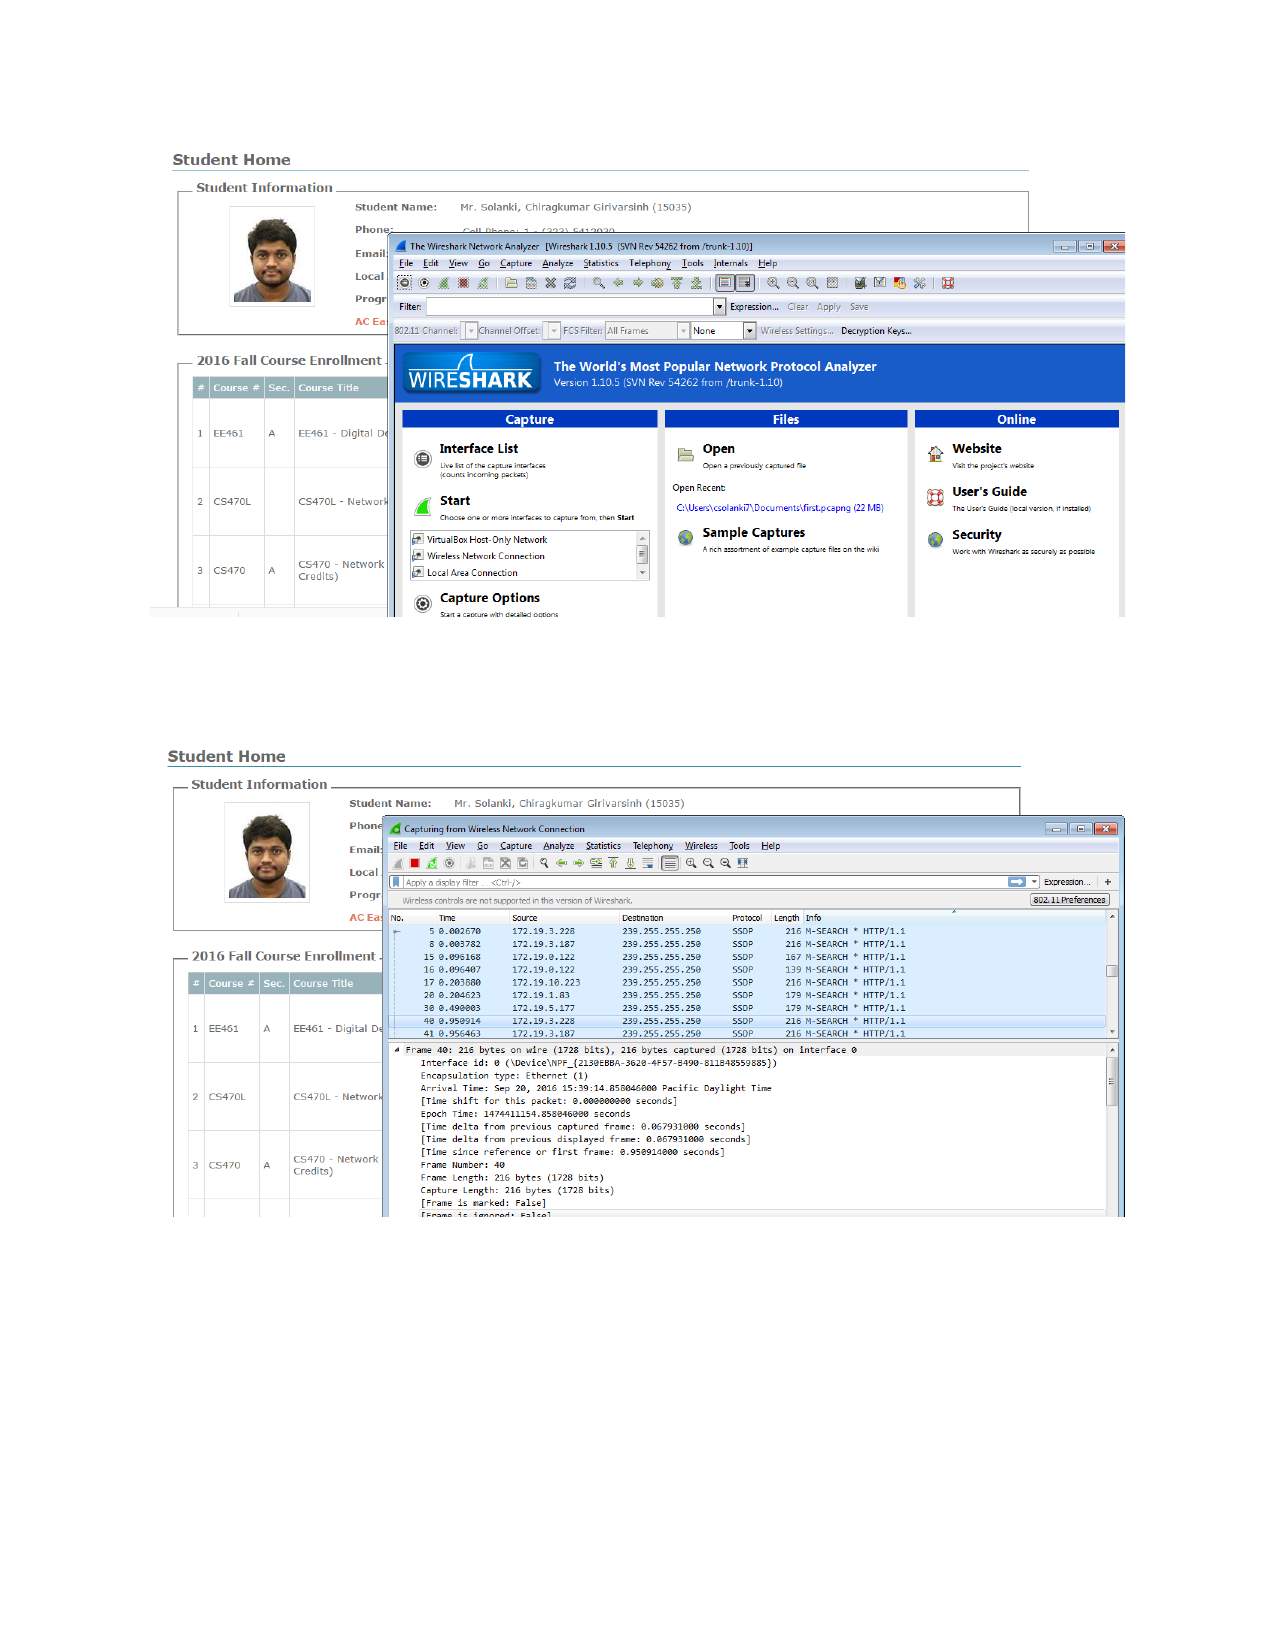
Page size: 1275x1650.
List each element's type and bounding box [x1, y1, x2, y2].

picture [150, 150, 1125, 617]
picture [150, 747, 1125, 1217]
